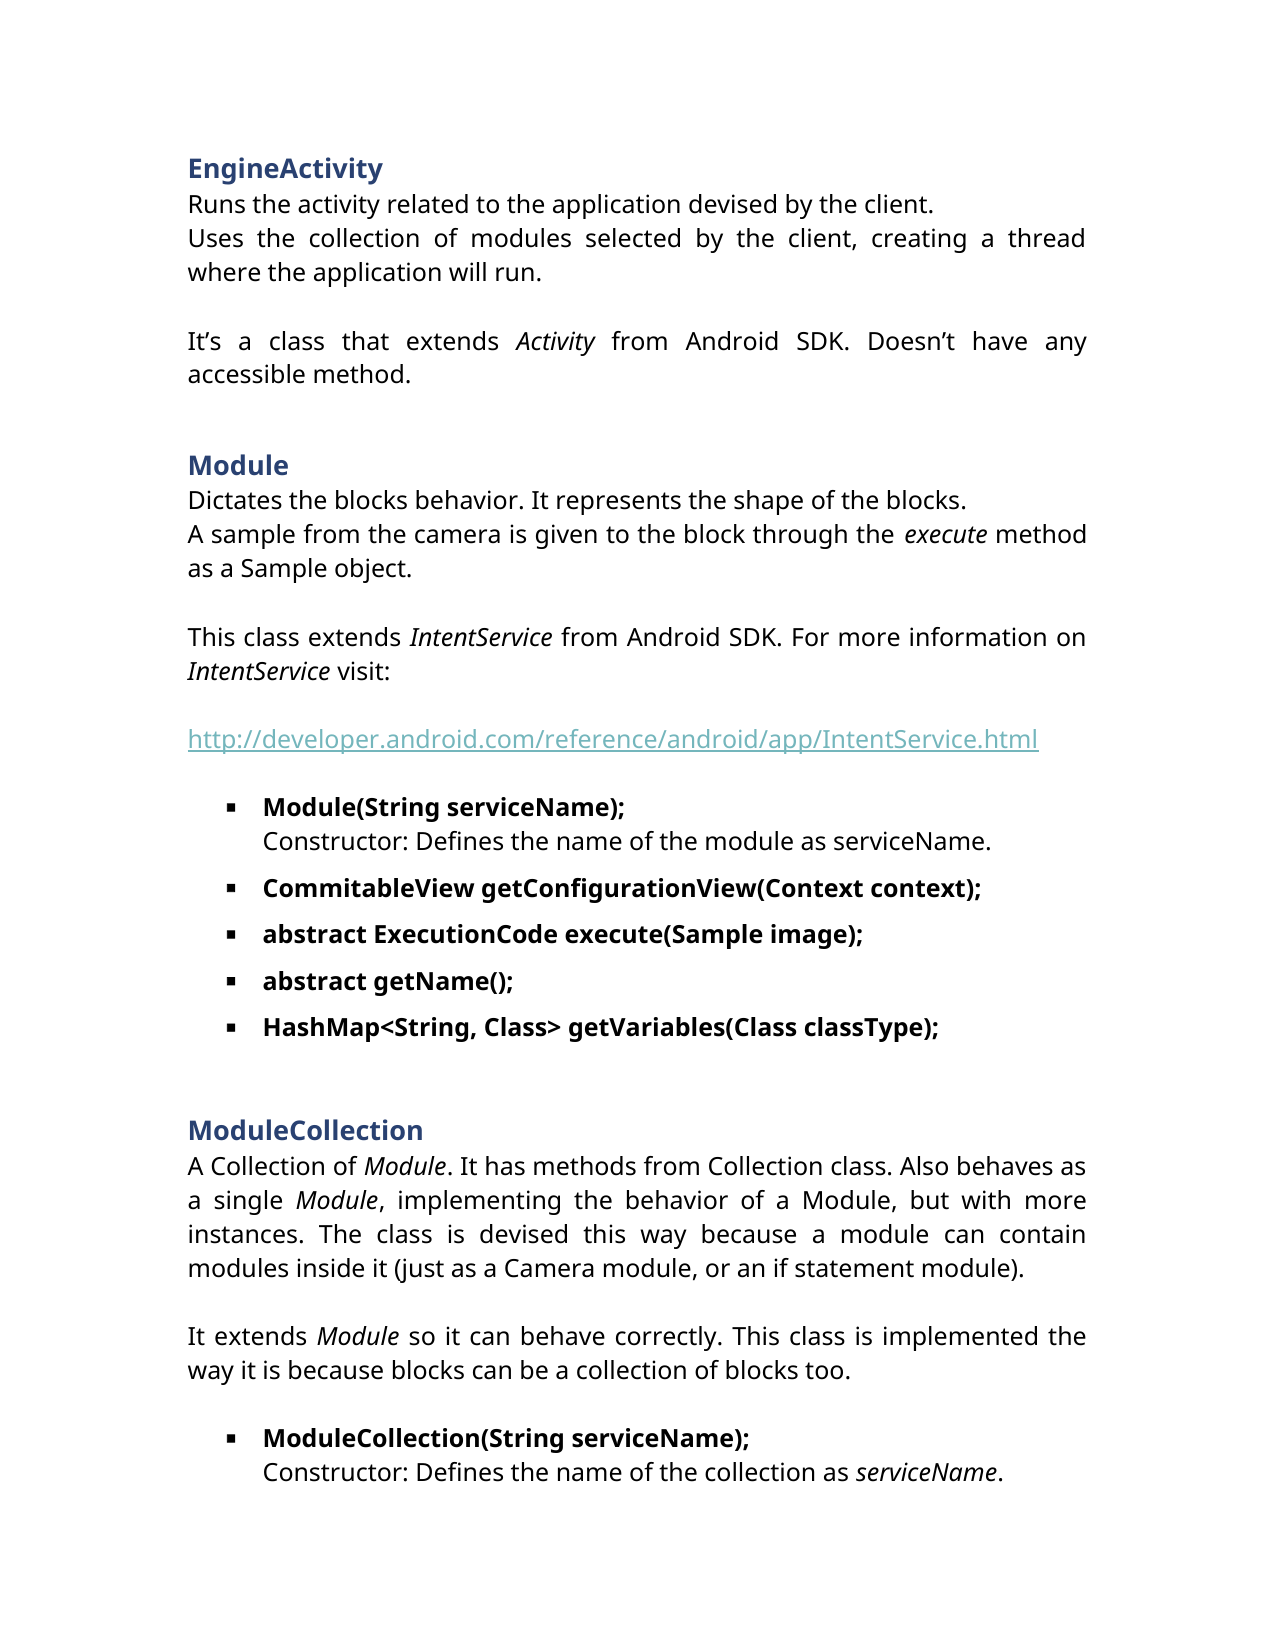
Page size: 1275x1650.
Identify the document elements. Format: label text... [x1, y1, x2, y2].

text Uses the collection of modules selected by the client, creating a thread where the application will run. [187, 221, 1087, 289]
subtitle EngineActivity [187, 150, 1087, 187]
text It’s a class that extends Activity from Android SDK. Doesn’t have any accessible method. [187, 323, 1087, 391]
list abstract getName(); [225, 963, 1087, 997]
text http://developer.android.com/reference/android/app/IntentService.html [187, 721, 1087, 756]
text Runs the activity related to the application devised by the client. [187, 187, 1087, 221]
text A sample from the camera is given to the block through the execute method as a Sample object. [187, 517, 1087, 585]
list CommitableView getConfigurationView(Context context); [225, 870, 1087, 904]
subtitle Module [187, 446, 1087, 483]
text It extends Module so it can behave correctly. This class is implemented the way it is because blocks can be a collection of blocks too. [187, 1318, 1087, 1387]
list ModuleCollection(String serviceName); Constructor: Defines the name of the collection as serviceName. [225, 1421, 1087, 1489]
list abstract ExecutionCode execute(Sample image); [225, 917, 1087, 951]
list Module(String serviceName); Constructor: Defines the name of the module as serviceName. [225, 789, 1087, 858]
text Dictates the blocks behavior. It represents the shape of the blocks. [187, 483, 1087, 517]
text A Collection of Module. It has methods from Collection class. Also behaves as a single Module, implementing the behavior of a Module, but with more instances. The class is devised this way because a module can contain modules inside it (just as a Camera module, or an if statement module). [187, 1148, 1087, 1284]
subtitle ModuleCollection [187, 1111, 1087, 1148]
list HashMap<String, Class> getVariables(Class classType); [225, 1010, 1087, 1044]
text This class extends IntentService from Android SDK. For more information on IntentService visit: [187, 619, 1087, 687]
